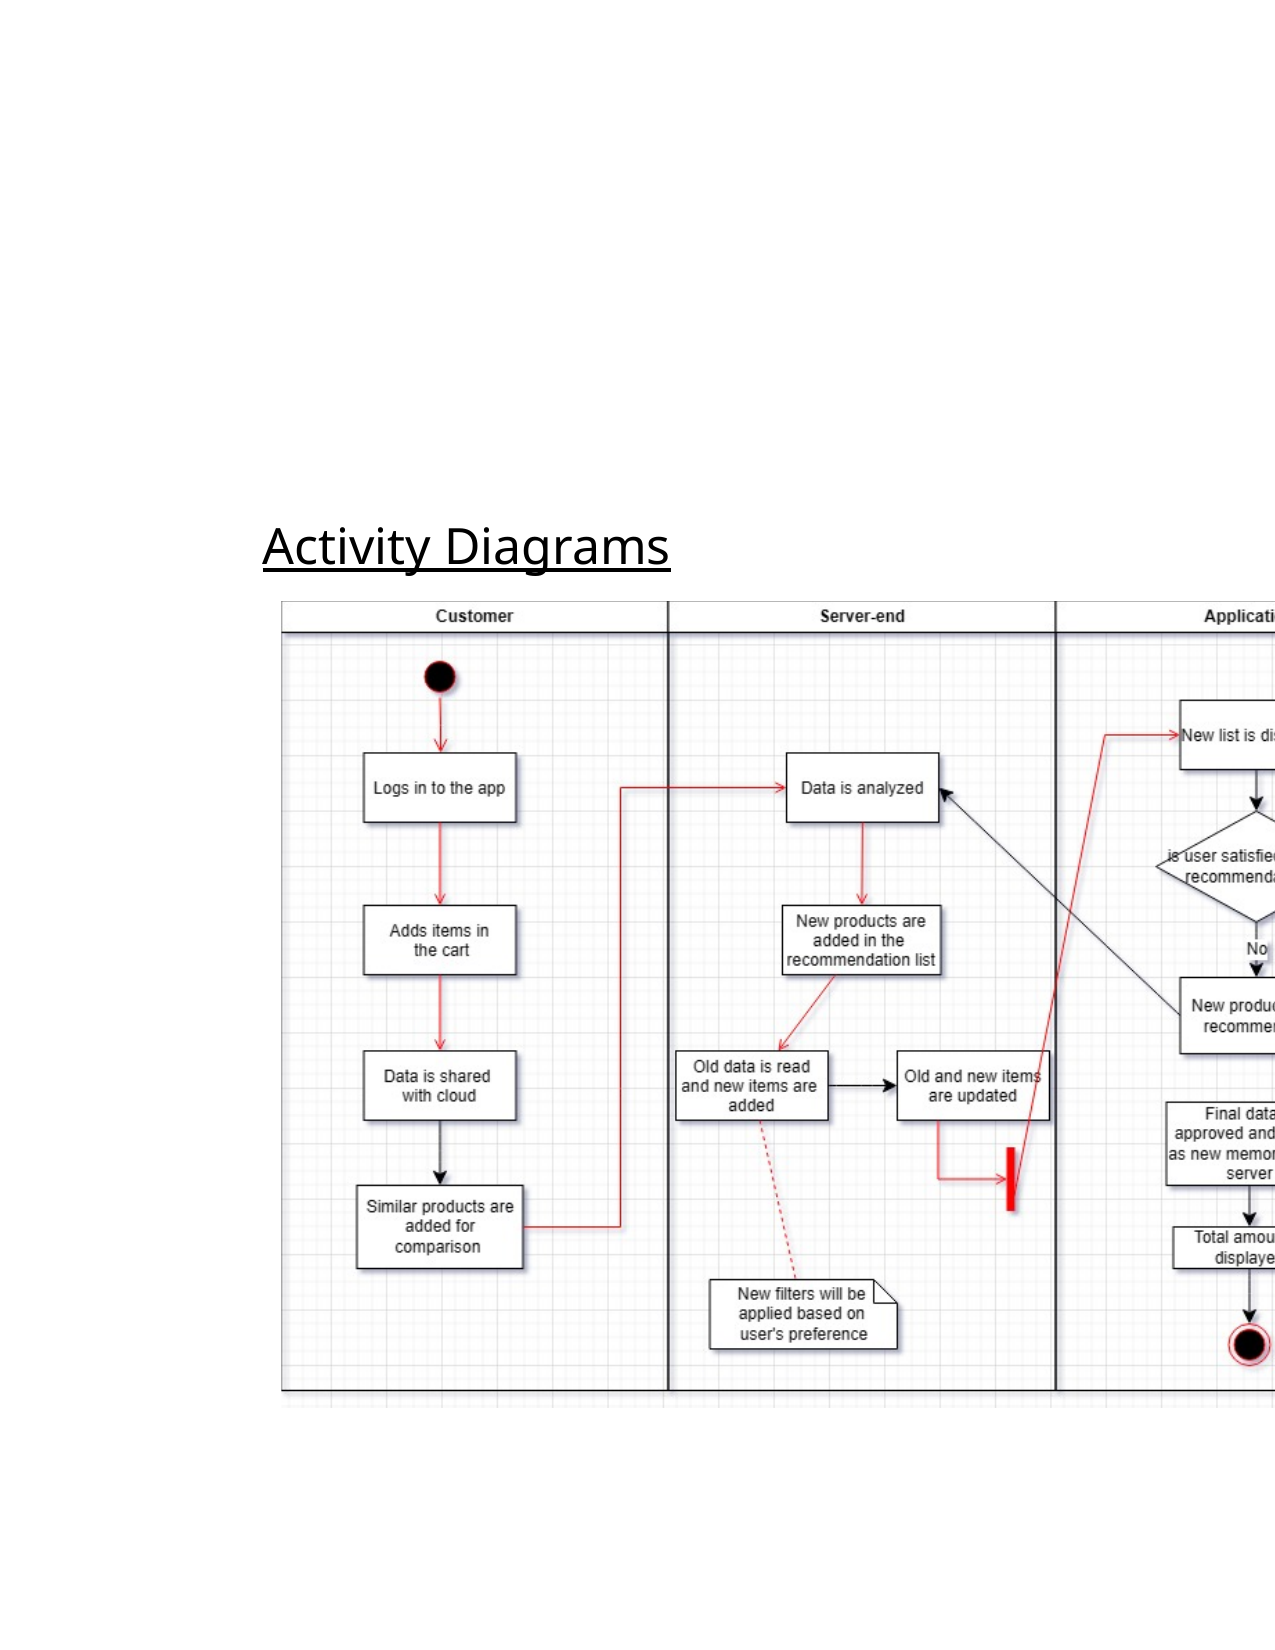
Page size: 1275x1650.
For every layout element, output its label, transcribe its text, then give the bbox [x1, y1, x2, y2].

text Activity Diagrams [262, 511, 1162, 579]
